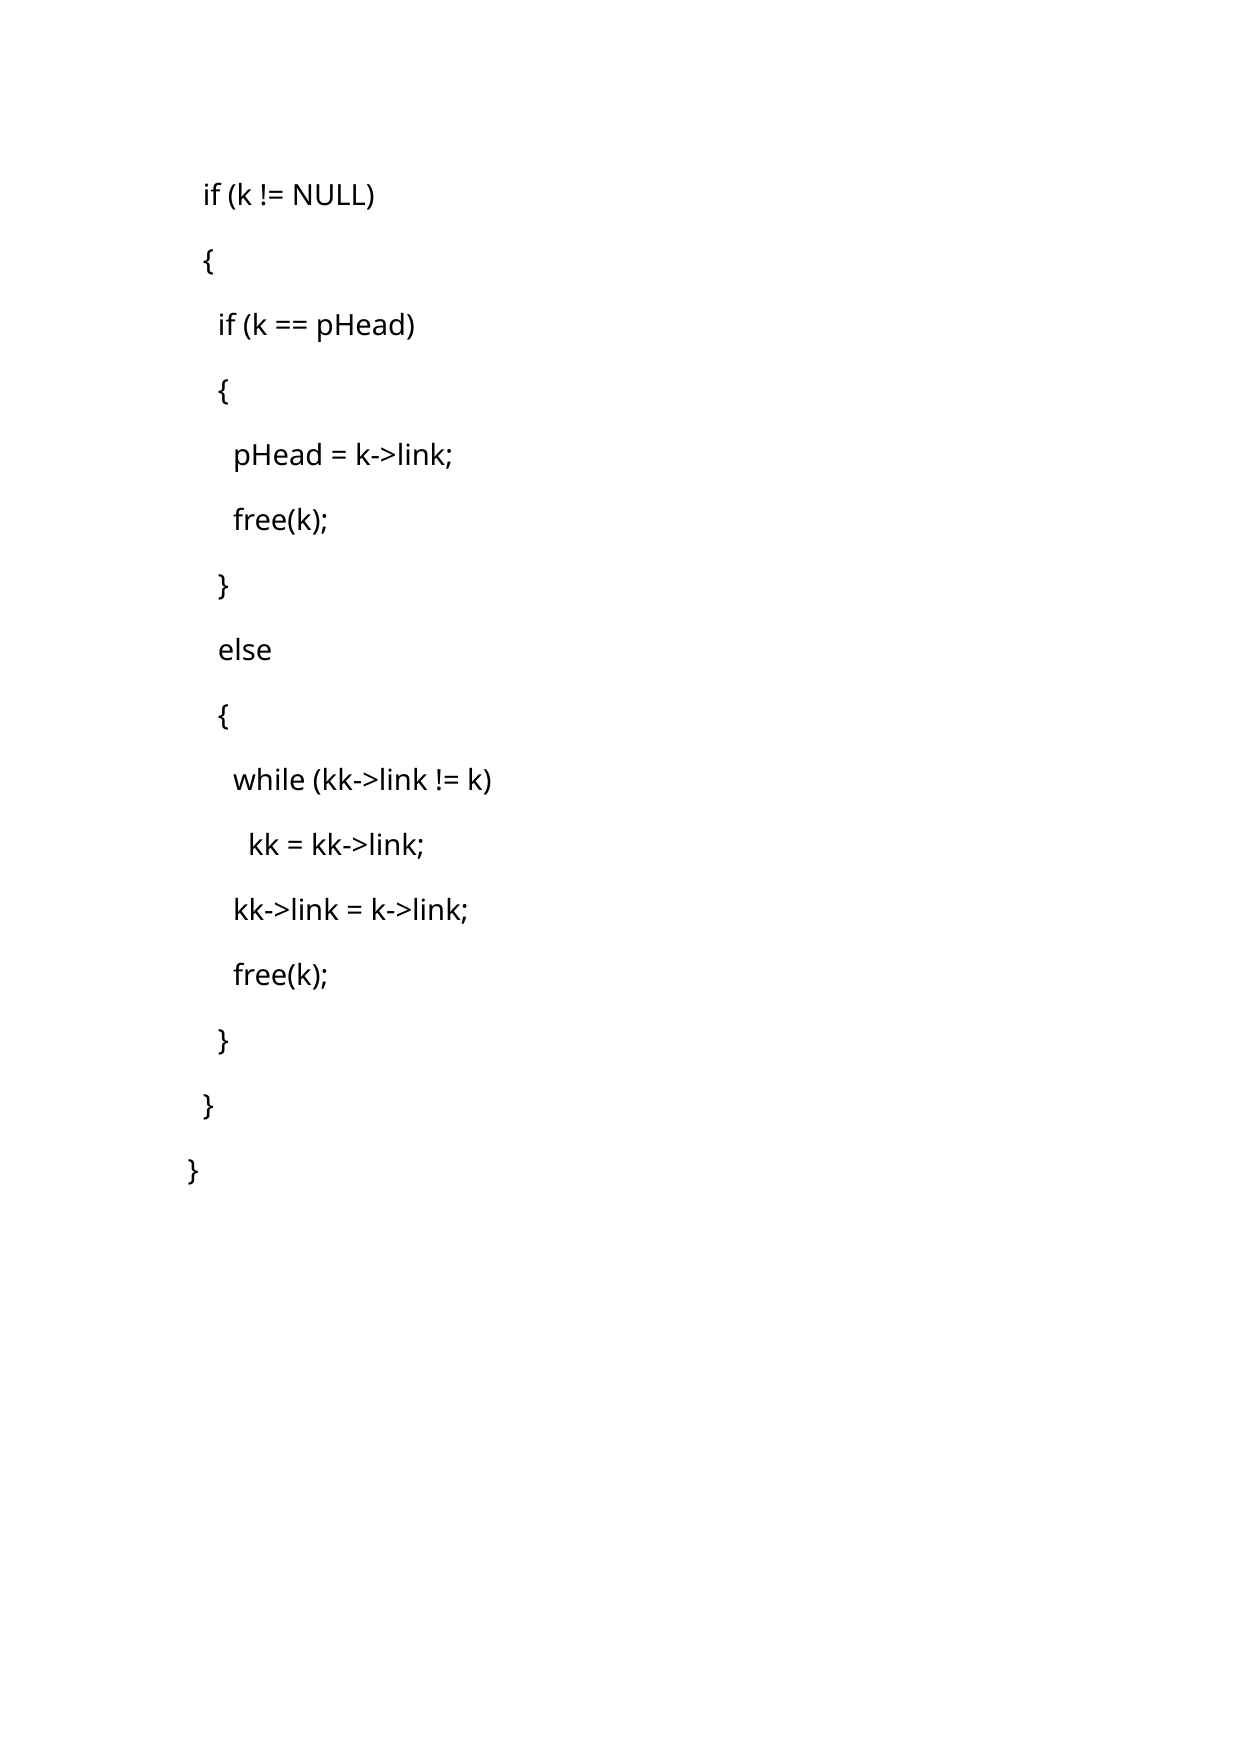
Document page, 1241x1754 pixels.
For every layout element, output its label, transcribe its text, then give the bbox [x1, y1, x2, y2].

text { [187, 227, 1053, 292]
text } [187, 1072, 1053, 1137]
text if (k == pHead) [187, 292, 1053, 357]
text if (k != NULL) [187, 162, 1053, 227]
text free(k); [187, 942, 1053, 1007]
text pHead = k->link; [187, 422, 1053, 487]
text { [187, 357, 1053, 422]
text kk->link = k->link; [187, 877, 1053, 942]
text } [187, 552, 1053, 617]
text kk = kk->link; [187, 812, 1053, 877]
text { [187, 682, 1053, 747]
text free(k); [187, 487, 1053, 552]
text } [187, 1137, 1053, 1202]
text } [187, 1007, 1053, 1072]
text while (kk->link != k) [187, 747, 1053, 812]
text else [187, 617, 1053, 682]
